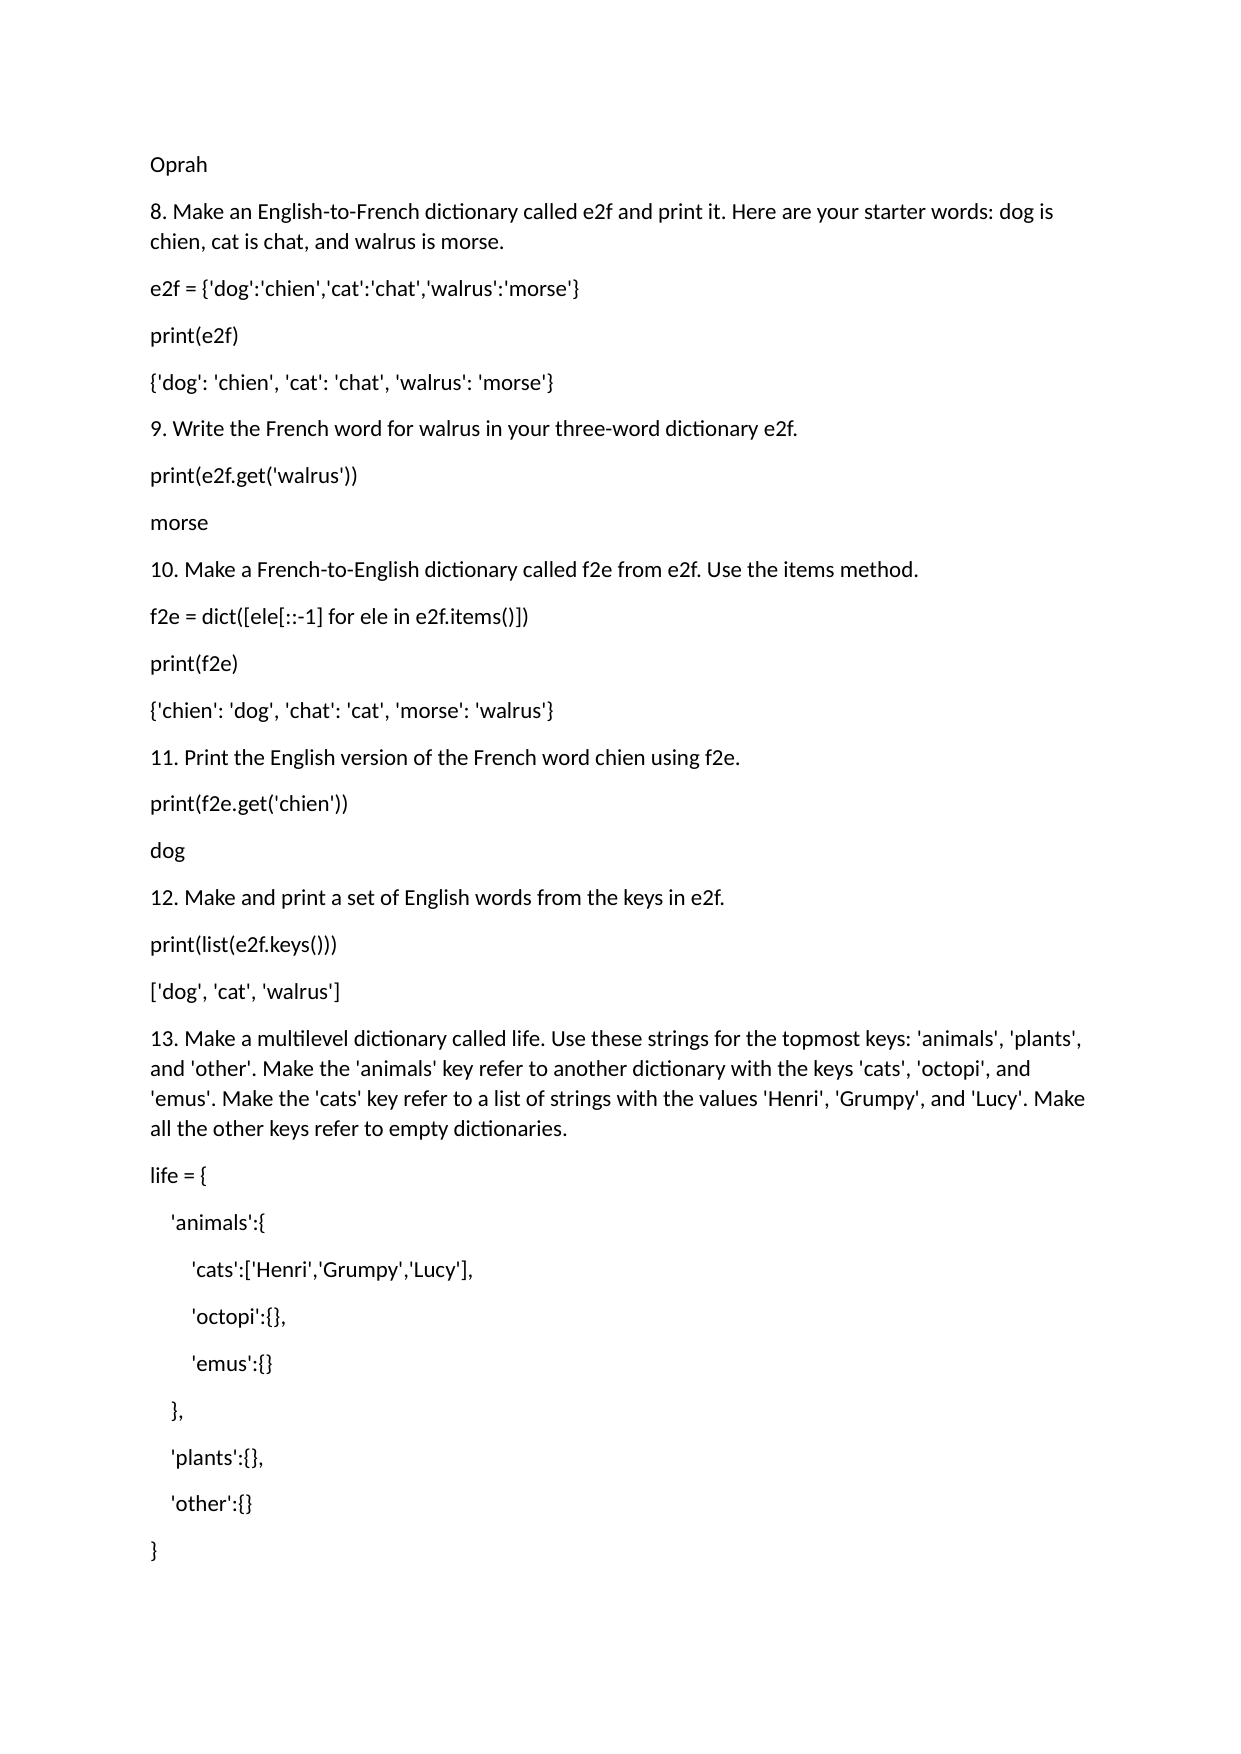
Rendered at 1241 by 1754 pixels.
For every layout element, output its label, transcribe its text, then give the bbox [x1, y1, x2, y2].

text 9. Write the French word for walrus in your three-word dictionary e2f. [150, 414, 1090, 443]
text 12. Make and print a set of English words from the keys in e2f. [150, 883, 1090, 911]
text print(e2f.get('walrus')) [150, 461, 1090, 489]
text print(f2e.get('chien')) [150, 789, 1090, 818]
text 'plants':{}, [150, 1443, 1090, 1471]
text }, [150, 1396, 1090, 1424]
text 8. Make an English-to-French dictionary called e2f and print it. Here are your starter words: dog is chien, cat is chat, and walrus is morse. [150, 197, 1090, 255]
text print(f2e) [150, 649, 1090, 677]
text Oprah [150, 150, 1090, 178]
text 'emus':{} [150, 1349, 1090, 1377]
text 11. Print the English version of the French word chien using f2e. [150, 743, 1090, 771]
text f2e = dict([ele[::-1] for ele in e2f.items()]) [150, 602, 1090, 630]
text print(list(e2f.keys())) [150, 930, 1090, 958]
text {'chien': 'dog', 'chat': 'cat', 'morse': 'walrus'} [150, 696, 1090, 724]
text morse [150, 508, 1090, 536]
text 'octopi':{}, [150, 1302, 1090, 1330]
text {'dog': 'chien', 'cat': 'chat', 'walrus': 'morse'} [150, 368, 1090, 396]
text 'other':{} [150, 1489, 1090, 1518]
text e2f = {'dog':'chien','cat':'chat','walrus':'morse'} [150, 274, 1090, 302]
text dog [150, 836, 1090, 864]
text print(e2f) [150, 321, 1090, 349]
text 13. Make a multilevel dictionary called life. Use these strings for the topmost keys: 'animals', 'plants', and 'other'. Make the 'animals' key refer to another dictionary with the keys 'cats', 'octopi', and 'emus'. Make the 'cats' key refer to a list of strings with the values 'Henri', 'Grumpy', and 'Lucy'. Make all the other keys refer to empty dictionaries. [150, 1024, 1090, 1143]
text life = { [150, 1161, 1090, 1189]
text 'animals':{ [150, 1208, 1090, 1236]
text 'cats':['Henri','Grumpy','Lucy'], [150, 1255, 1090, 1283]
text } [150, 1536, 1090, 1564]
text 10. Make a French-to-English dictionary called f2e from e2f. Use the items method. [150, 555, 1090, 583]
text ['dog', 'cat', 'walrus'] [150, 977, 1090, 1005]
